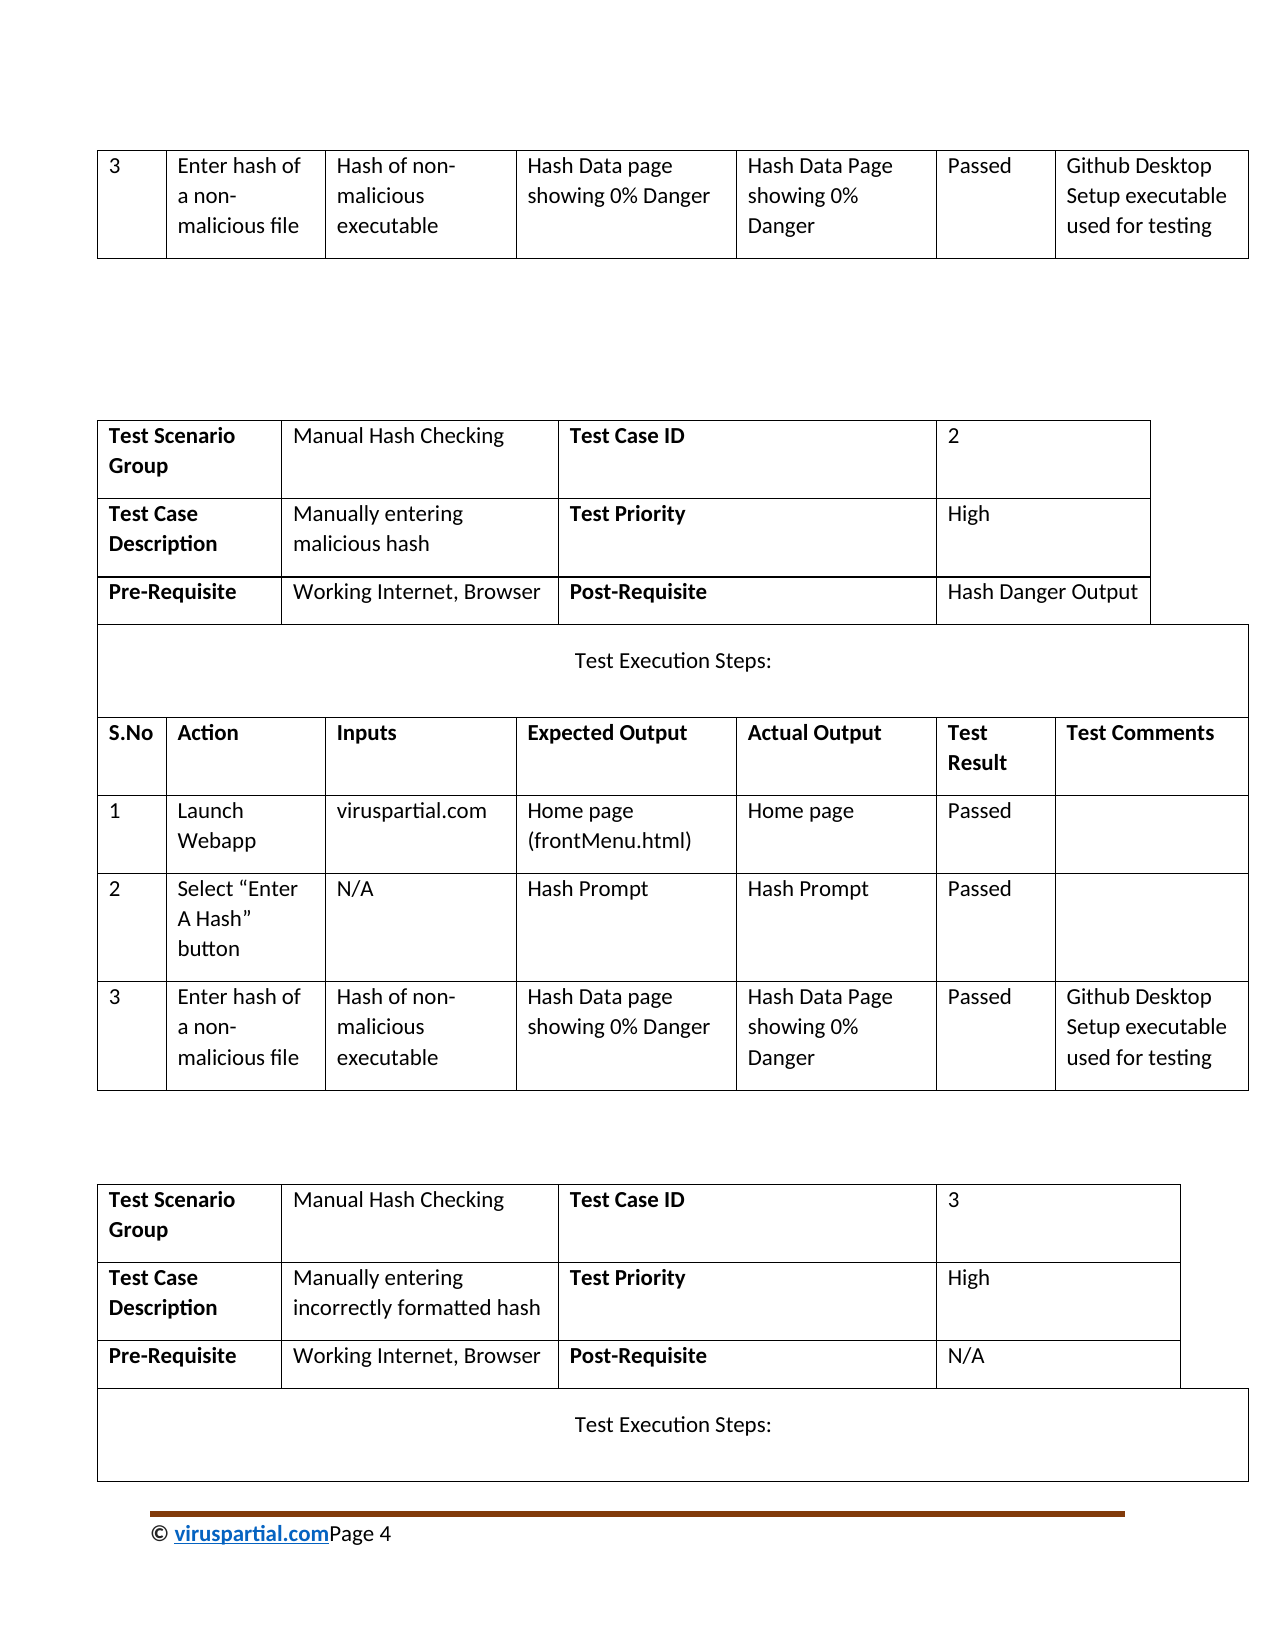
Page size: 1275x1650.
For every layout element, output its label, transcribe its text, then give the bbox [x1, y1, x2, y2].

table_cell Github Desktop Setup executable used for testing [1056, 151, 1248, 258]
table_cell Passed [937, 796, 1055, 873]
table_header Manual Hash Checking [282, 421, 558, 498]
table_cell Hash Data page showing 0% Danger [517, 151, 736, 258]
table_cell Test Comments [1056, 718, 1248, 795]
table_cell Post-Requisite [559, 578, 936, 624]
table_cell 3 [98, 151, 166, 258]
table_cell Launch Webapp [167, 796, 325, 873]
table_cell Inputs [326, 718, 516, 795]
table_cell Test Case Description [98, 499, 281, 576]
table_cell Home page (frontMenu.html) [517, 796, 736, 873]
table_cell Hash of non-malicious executable [326, 982, 516, 1089]
table_header 2 [937, 421, 1150, 498]
table_cell Home page [737, 796, 936, 873]
table_cell Test Execution Steps: [98, 625, 1248, 717]
table_cell Hash Data Page showing 0% Danger [737, 982, 936, 1089]
table_cell High [937, 1263, 1180, 1340]
table_cell Hash Data page showing 0% Danger [517, 982, 736, 1089]
table_cell Hash Data Page showing 0% Danger [737, 151, 936, 258]
table_cell Test Execution Steps: [98, 1389, 1248, 1481]
table_cell Passed [937, 874, 1055, 981]
table_cell 3 [98, 982, 166, 1089]
table_cell viruspartial.com [326, 796, 516, 873]
table_header Test Case ID [559, 421, 936, 498]
table_header Test Scenario Group [98, 1185, 281, 1262]
table_cell S.No [98, 718, 166, 795]
table_cell Pre-Requisite [98, 1341, 281, 1388]
table_cell Test Result [937, 718, 1055, 795]
table_cell Test Priority [559, 499, 936, 576]
table_cell High [937, 499, 1150, 576]
table_cell [1056, 874, 1248, 981]
table_cell Manually entering incorrectly formatted hash [282, 1263, 558, 1340]
table_cell [1056, 796, 1248, 873]
table_cell Pre-Requisite [98, 578, 281, 624]
table_cell Manually entering malicious hash [282, 499, 558, 576]
table_cell N/A [937, 1341, 1180, 1388]
table_cell Passed [937, 151, 1055, 258]
table_cell Actual Output [737, 718, 936, 795]
table_cell Hash Prompt [517, 874, 736, 981]
table_cell Action [167, 718, 325, 795]
table_cell Github Desktop Setup executable used for testing [1056, 982, 1248, 1089]
table_cell Enter hash of a non-malicious file [167, 982, 325, 1089]
table_header Manual Hash Checking [282, 1185, 558, 1262]
table_cell Test Case Description [98, 1263, 281, 1340]
table_cell Hash of non-malicious executable [326, 151, 516, 258]
table_cell Working Internet, Browser [282, 578, 558, 624]
table_cell 2 [98, 874, 166, 981]
table_cell Hash Prompt [737, 874, 936, 981]
table_cell Expected Output [517, 718, 736, 795]
table_cell Hash Danger Output [937, 578, 1150, 624]
table_cell Select “Enter A Hash” button [167, 874, 325, 981]
table_cell N/A [326, 874, 516, 981]
table_cell Passed [937, 982, 1055, 1089]
table_cell Working Internet, Browser [282, 1341, 558, 1388]
table_header 3 [937, 1185, 1180, 1262]
table_cell Test Priority [559, 1263, 936, 1340]
table_header Test Scenario Group [98, 421, 281, 498]
table_cell Enter hash of a non-malicious file [167, 151, 325, 258]
table_cell Post-Requisite [559, 1341, 936, 1388]
table_cell 1 [98, 796, 166, 873]
table_header Test Case ID [559, 1185, 936, 1262]
